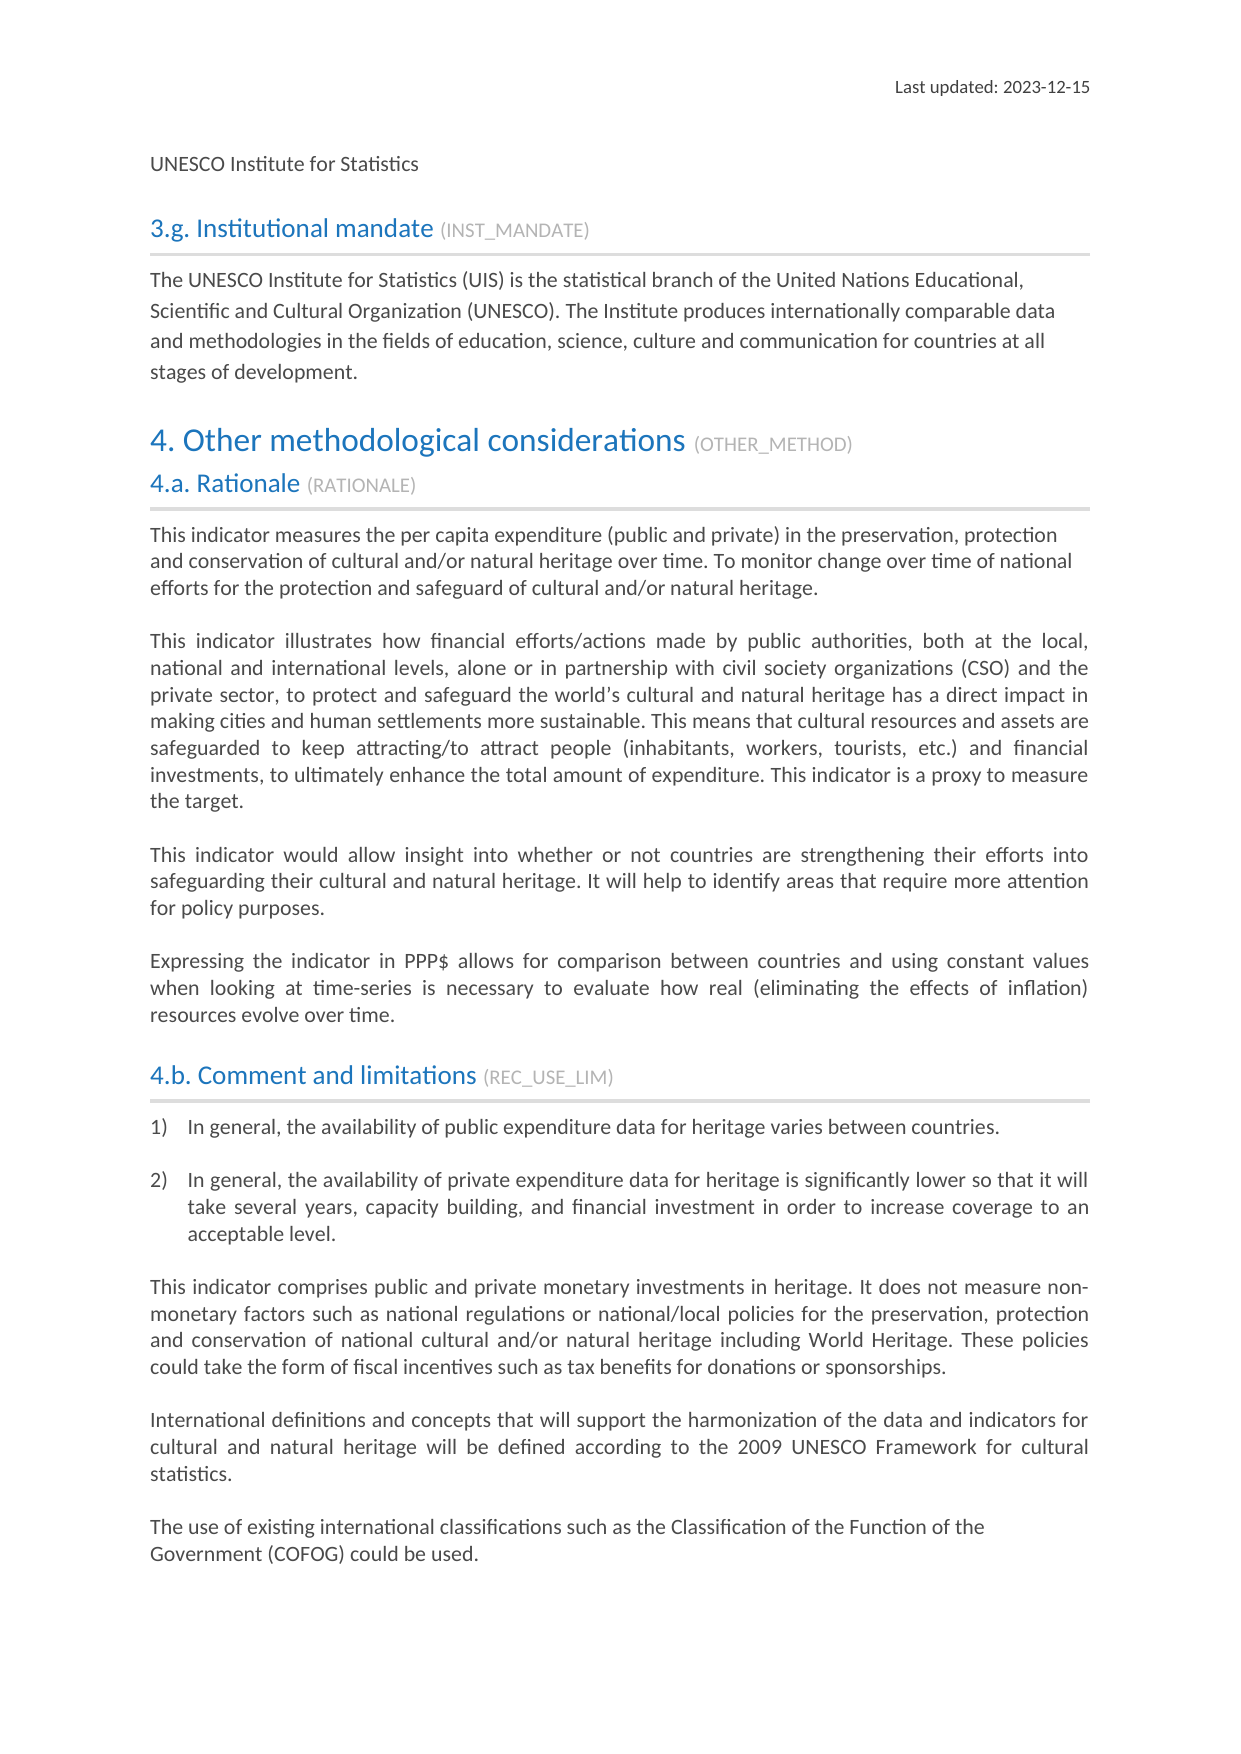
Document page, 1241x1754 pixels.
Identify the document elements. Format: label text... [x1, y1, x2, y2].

text 1) In general, the availability of public expenditure data for heritage varies between countries. [150, 1113, 1090, 1140]
text 4.a. Rationale (RATIONALE) [150, 466, 1090, 507]
text The use of existing international classifications such as the Classification of the Function of the Government (COFOG) could be used. [150, 1513, 1090, 1566]
text 3.g. Institutional mandate (INST_MANDATE) [150, 211, 1090, 253]
text The UNESCO Institute for Statistics (UIS) is the statistical branch of the United Nations Educational, Scientific and Cultural Organization (UNESCO). The Institute produces internationally comparable data and methodologies in the fields of education, science, culture and communication for countries at all stages of development. [150, 266, 1090, 385]
text UNESCO Institute for Statistics [150, 150, 1090, 177]
text 4. Other methodological considerations (OTHER_METHOD) [150, 419, 1090, 460]
text This indicator measures the per capita expenditure (public and private) in the preservation, protection and conservation of cultural and/or natural heritage over time. To monitor change over time of national efforts for the protection and safeguard of cultural and/or natural heritage. [150, 521, 1090, 601]
text International definitions and concepts that will support the harmonization of the data and indicators for cultural and natural heritage will be defined according to the 2009 UNESCO Framework for cultural statistics. [150, 1406, 1090, 1486]
text Expressing the indicator in PPP$ allows for comparison between countries and using constant values when looking at time-series is necessary to evaluate how real (eliminating the effects of inflation) resources evolve over time. [150, 948, 1090, 1028]
text This indicator comprises public and private monetary investments in heritage. It does not measure non-monetary factors such as national regulations or national/local policies for the preservation, protection and conservation of national cultural and/or natural heritage including World Heritage. These policies could take the form of fiscal incentives such as tax benefits for donations or sponsorships. [150, 1273, 1090, 1380]
text This indicator illustrates how financial efforts/actions made by public authorities, both at the local, national and international levels, alone or in partnership with civil society organizations (CSO) and the private sector, to protect and safeguard the world’s cultural and natural heritage has a direct impact in making cities and human settlements more sustainable. This means that cultural resources and assets are safeguarded to keep attracting/to attract people (inhabitants, workers, tourists, etc.) and financial investments, to ultimately enhance the total amount of expenditure. This indicator is a proxy to measure the target. [150, 628, 1090, 814]
text 2) In general, the availability of private expenditure data for heritage is significantly lower so that it will take several years, capacity building, and financial investment in order to increase coverage to an acceptable level. [150, 1166, 1090, 1246]
text 4.b. Comment and limitations (REC_USE_LIM) [150, 1058, 1090, 1099]
text This indicator would allow insight into whether or not countries are strengthening their efforts into safeguarding their cultural and natural heritage. It will help to identify areas that require more attention for policy purposes. [150, 841, 1090, 921]
